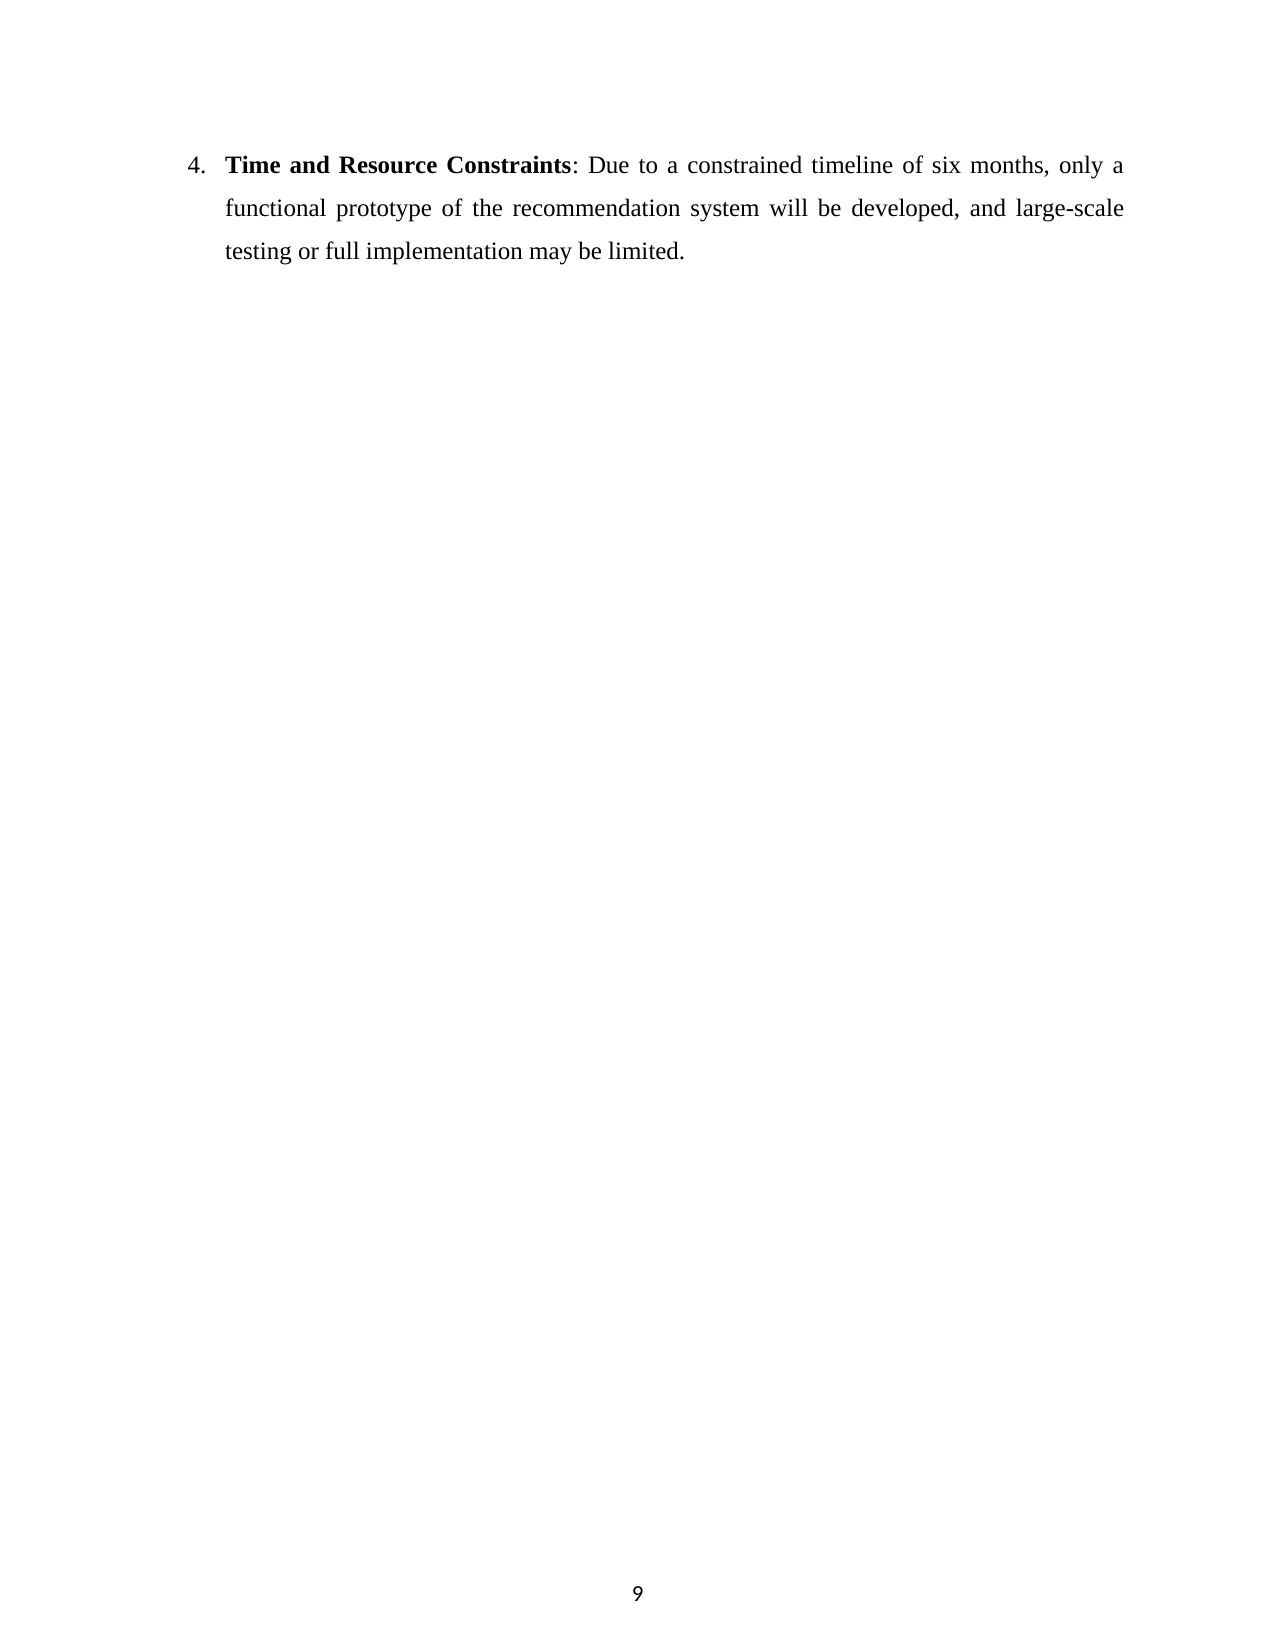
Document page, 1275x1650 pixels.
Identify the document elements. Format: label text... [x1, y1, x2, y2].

list Time and Resource Constraints: Due to a constrained timeline of six months, only a functional prototype of the recommendation system will be developed, and large-scale testing or full implementation may be limited. [187, 150, 1125, 265]
